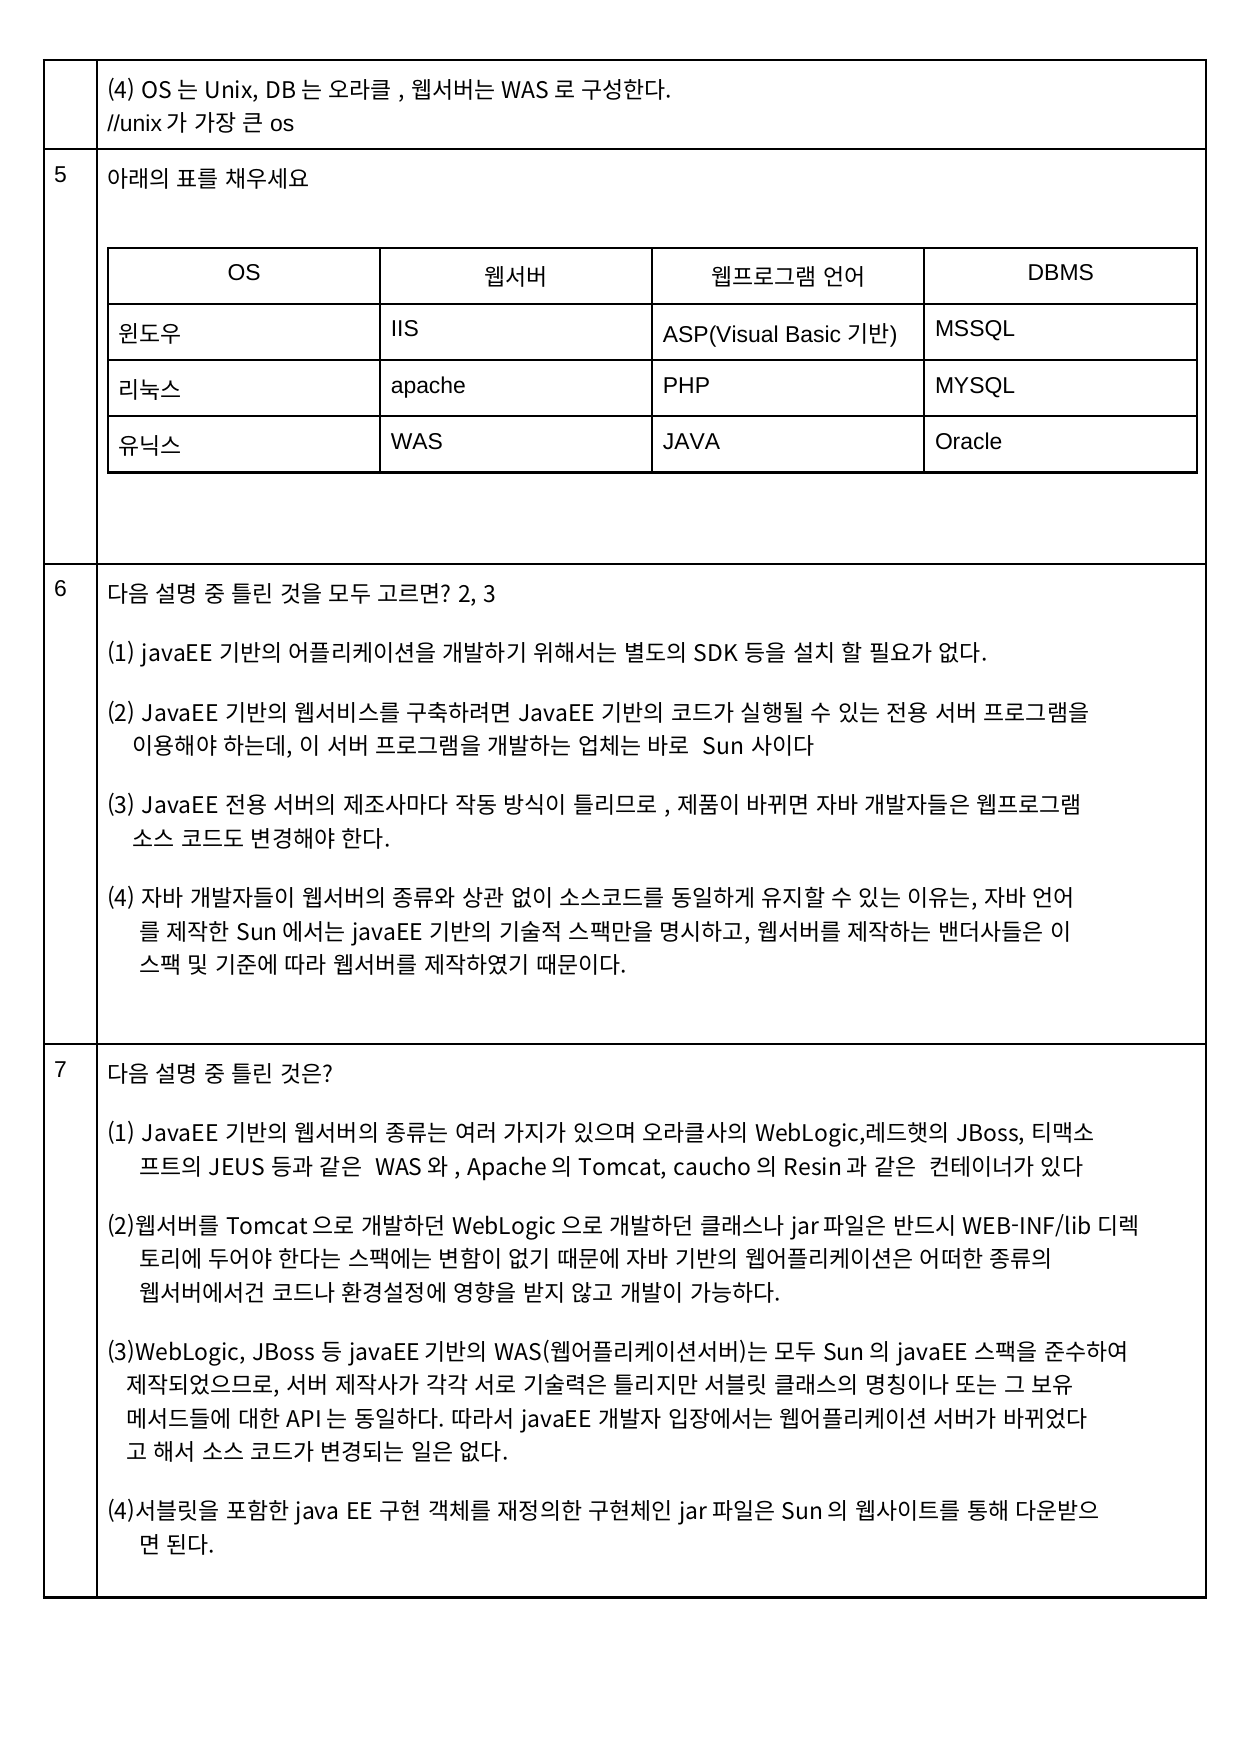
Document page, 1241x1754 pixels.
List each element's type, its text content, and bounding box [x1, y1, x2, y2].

table_cell 7 [45, 1045, 96, 1596]
table_cell 6 [45, 565, 96, 1043]
table_cell 4 [45, 61, 96, 148]
table_cell 5 [45, 150, 96, 563]
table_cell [98, 61, 1205, 148]
table_cell 아래의 표를 채우세요 [98, 150, 1205, 563]
table_cell 다음 설명 중 틀린 것은? (1) JavaEE 기반의 웹서버의 종류는 여러 가지가 있으며 오라클사의 WebLogic,레드햇의 JBoss, 티맥소 프트의 JEUS 등과 같은 WAS와 , Apache의 Tomcat, caucho의 Resin과 같은 컨테이너가 있다 (2)웹서버를 Tomcat으로 개발하던 WebLogic으로 개발하던 클래스나 jar파일은 반드시 WEB-INF/lib 디렉 토리에 두어야 한다는 스팩에는 변함이 없기 때문에 자바 기반의 웹어플리케이션은 어떠한 종류의 웹서버에서건 코드나 환경설정에 영향을 받지 않고 개발이 가능하다. (3)WebLogic, JBoss 등 javaEE기반의 WAS(웹어플리케이션서버)는 모두 Sun의 javaEE 스팩을 준수하여 제작되었으므로, 서버 제작사가 각각 서로 기술력은 틀리지만 서블릿 클래스의 명칭이나 또는 그 보유 메서드들에 대한 API는 동일하다. 따라서 javaEE 개발자 입장에서는 웹어플리케이션 서버가 바뀌었다 고 해서 소스 코드가 변경되는 일은 없다. (4)서블릿을 포함한 java EE 구현 객체를 재정의한 구현체인 jar파일은 Sun의 웹사이트를 통해 다운받으 면 된다. [98, 1045, 1205, 1596]
table_cell 다음 설명 중 틀린 것을 모두 고르면? 2, 3 (1) javaEE 기반의 어플리케이션을 개발하기 위해서는 별도의 SDK 등을 설치 할 필요가 없다. (2) JavaEE 기반의 웹서비스를 구축하려면 JavaEE 기반의 코드가 실행될 수 있는 전용 서버 프로그램을 이용해야 하는데, 이 서버 프로그램을 개발하는 업체는 바로 Sun 사이다 (3) JavaEE 전용 서버의 제조사마다 작동 방식이 틀리므로 , 제품이 바뀌면 자바 개발자들은 웹프로그램 소스 코드도 변경해야 한다. (4) 자바 개발자들이 웹서버의 종류와 상관 없이 소스코드를 동일하게 유지할 수 있는 이유는, 자바 언어 를 제작한 Sun에서는 javaEE 기반의 기술적 스팩만을 명시하고, 웹서버를 제작하는 밴더사들은 이 스팩 및 기준에 따라 웹서버를 제작하였기 때문이다. [98, 565, 1205, 1043]
